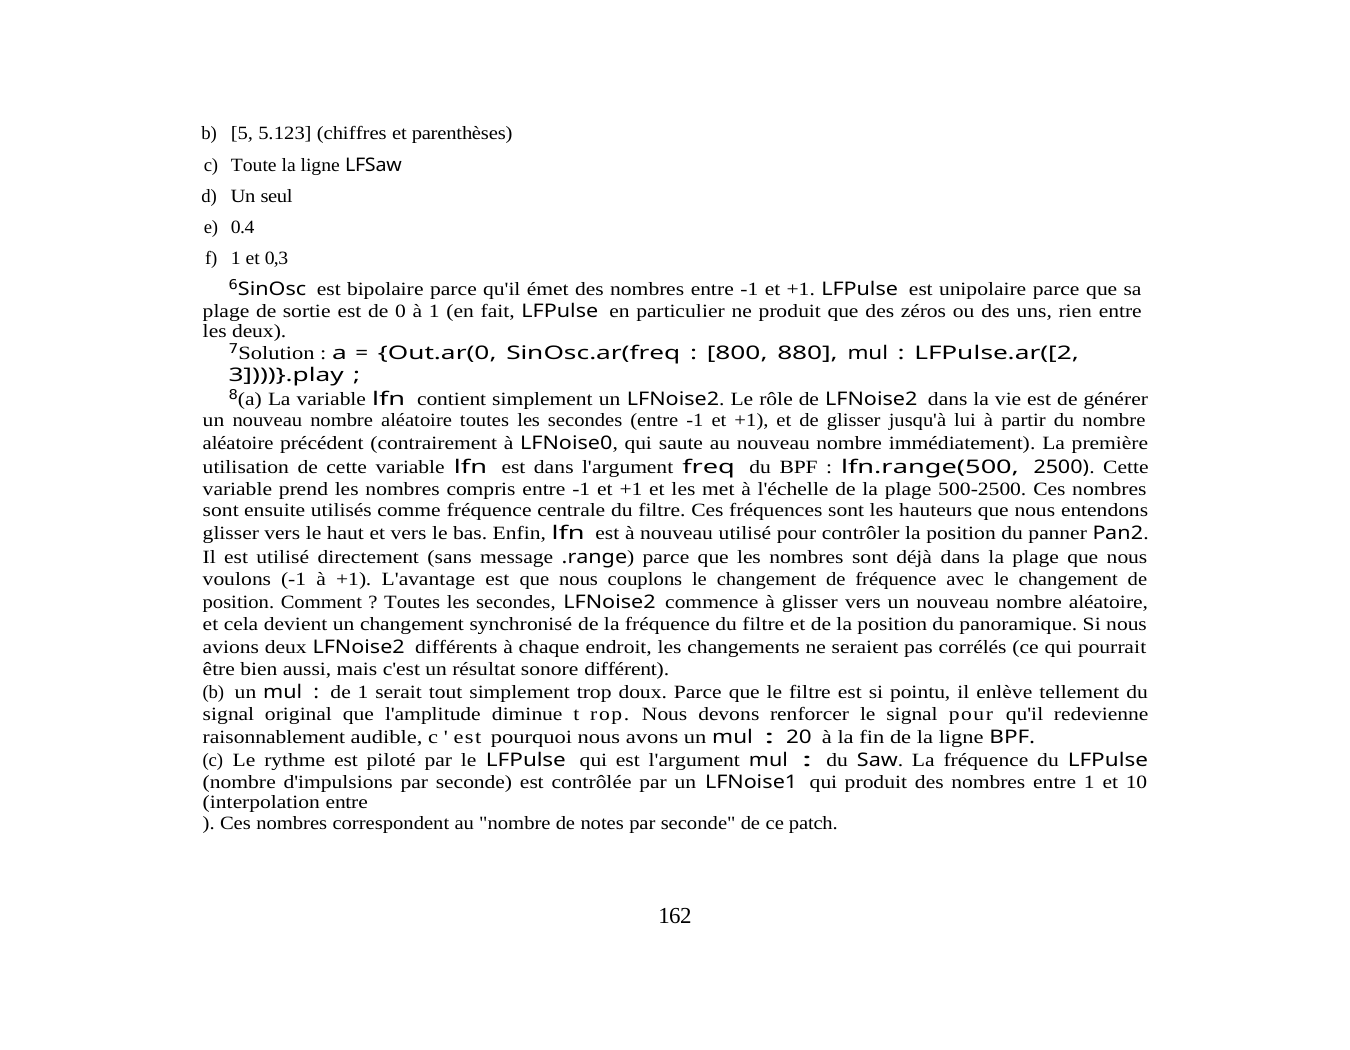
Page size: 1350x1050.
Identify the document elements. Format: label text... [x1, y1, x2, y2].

list un mul : de 1 serait tout simplement trop doux. Parce que le filtre est si pointu, il enlève tellement du signal original que l'amplitude diminue t rop. Nous devons renforcer le signal pour qu'il redevienne raisonnablement audible, c ' est pourquoi nous avons un mul : 20 à la fin de la ligne BPF. [202, 679, 1148, 749]
list 1 et 0,3 [205, 247, 1202, 268]
list Toute la ligne LFSaw [203, 151, 1202, 177]
text 6SinOsc est bipolaire parce qu'il émet des nombres entre -1 et +1. LFPulse est unipolaire parce que sa plage de sortie est de 0 à 1 (en fait, LFPulse en particulier ne produit que des zéros ou des uns, rien entre les deux). [202, 278, 1142, 342]
text 8(a) La variable lfn contient simplement un LFNoise2. Le rôle de LFNoise2 dans la vie est de générer un nouveau nombre aléatoire toutes les secondes (entre -1 et +1), et de glisser jusqu'à lui à partir du nombre aléatoire précédent (contrairement à LFNoise0, qui saute au nouveau nombre immédiatement). La première utilisation de cette variable lfn est dans l'argument freq du BPF : lfn.range(500, 2500). Cette variable prend les nombres compris entre -1 et +1 et les met à l'échelle de la plage 500-2500. Ces nombres sont ensuite utilisés comme fréquence centrale du filtre. Ces fréquences sont les hauteurs que nous entendons glisser vers le haut et vers le bas. Enfin, lfn est à nouveau utilisé pour contrôler la position du panner Pan2. Il est utilisé directement (sans message .range) parce que les nombres sont déjà dans la plage que nous voulons (-1 à +1). L'avantage est que nous couplons le changement de fréquence avec le changement de position. Comment ? Toutes les secondes, LFNoise2 commence à glisser vers un nouveau nombre aléatoire, et cela devient un changement synchronisé de la fréquence du filtre et de la position du panoramique. Si nous avions deux LFNoise2 différents à chaque endroit, les changements ne seraient pas corrélés (ce qui pourrait être bien aussi, mais c'est un résultat sonore différent). [202, 386, 1148, 679]
list Un seul [201, 185, 1202, 206]
text 7Solution : a = {Out.ar(0, SinOsc.ar(freq : [800, 880], mul : LFPulse.ar([2, 3])))}.play ; [228, 342, 1202, 386]
list Le rythme est piloté par le LFPulse qui est l'argument mul : du Saw. La fréquence du LFPulse (nombre d'impulsions par seconde) est contrôlée par un LFNoise1 qui produit des nombres entre 1 et 10 (interpolation entre [202, 749, 1148, 813]
text ). Ces nombres correspondent au "nombre de notes par seconde" de ce patch. [202, 813, 1202, 834]
list [5, 5.123] (chiffres et parenthèses) [201, 122, 1202, 144]
list 0.4 [203, 216, 1202, 237]
